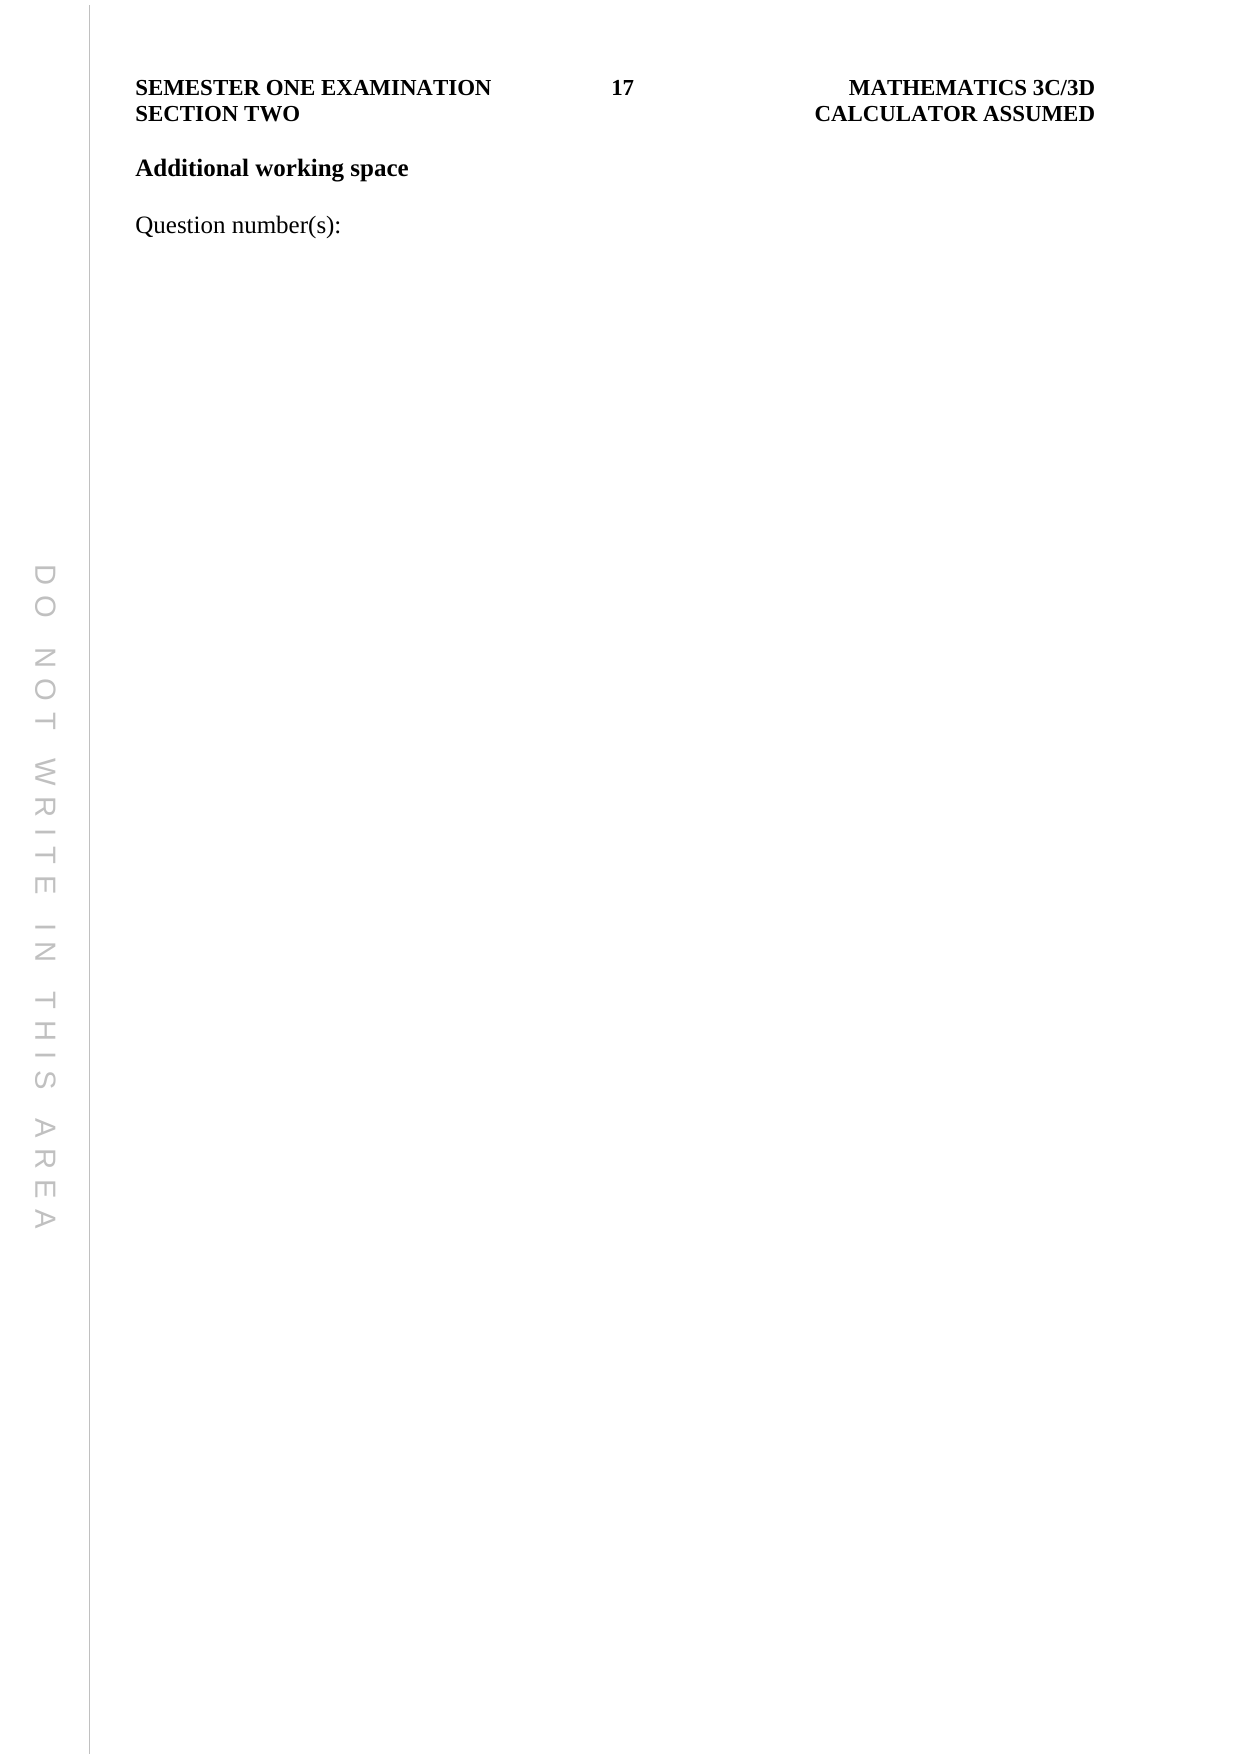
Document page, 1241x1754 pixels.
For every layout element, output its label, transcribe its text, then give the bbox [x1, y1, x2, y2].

text Additional working space [135, 153, 1105, 182]
text Question number(s): [135, 210, 1105, 239]
